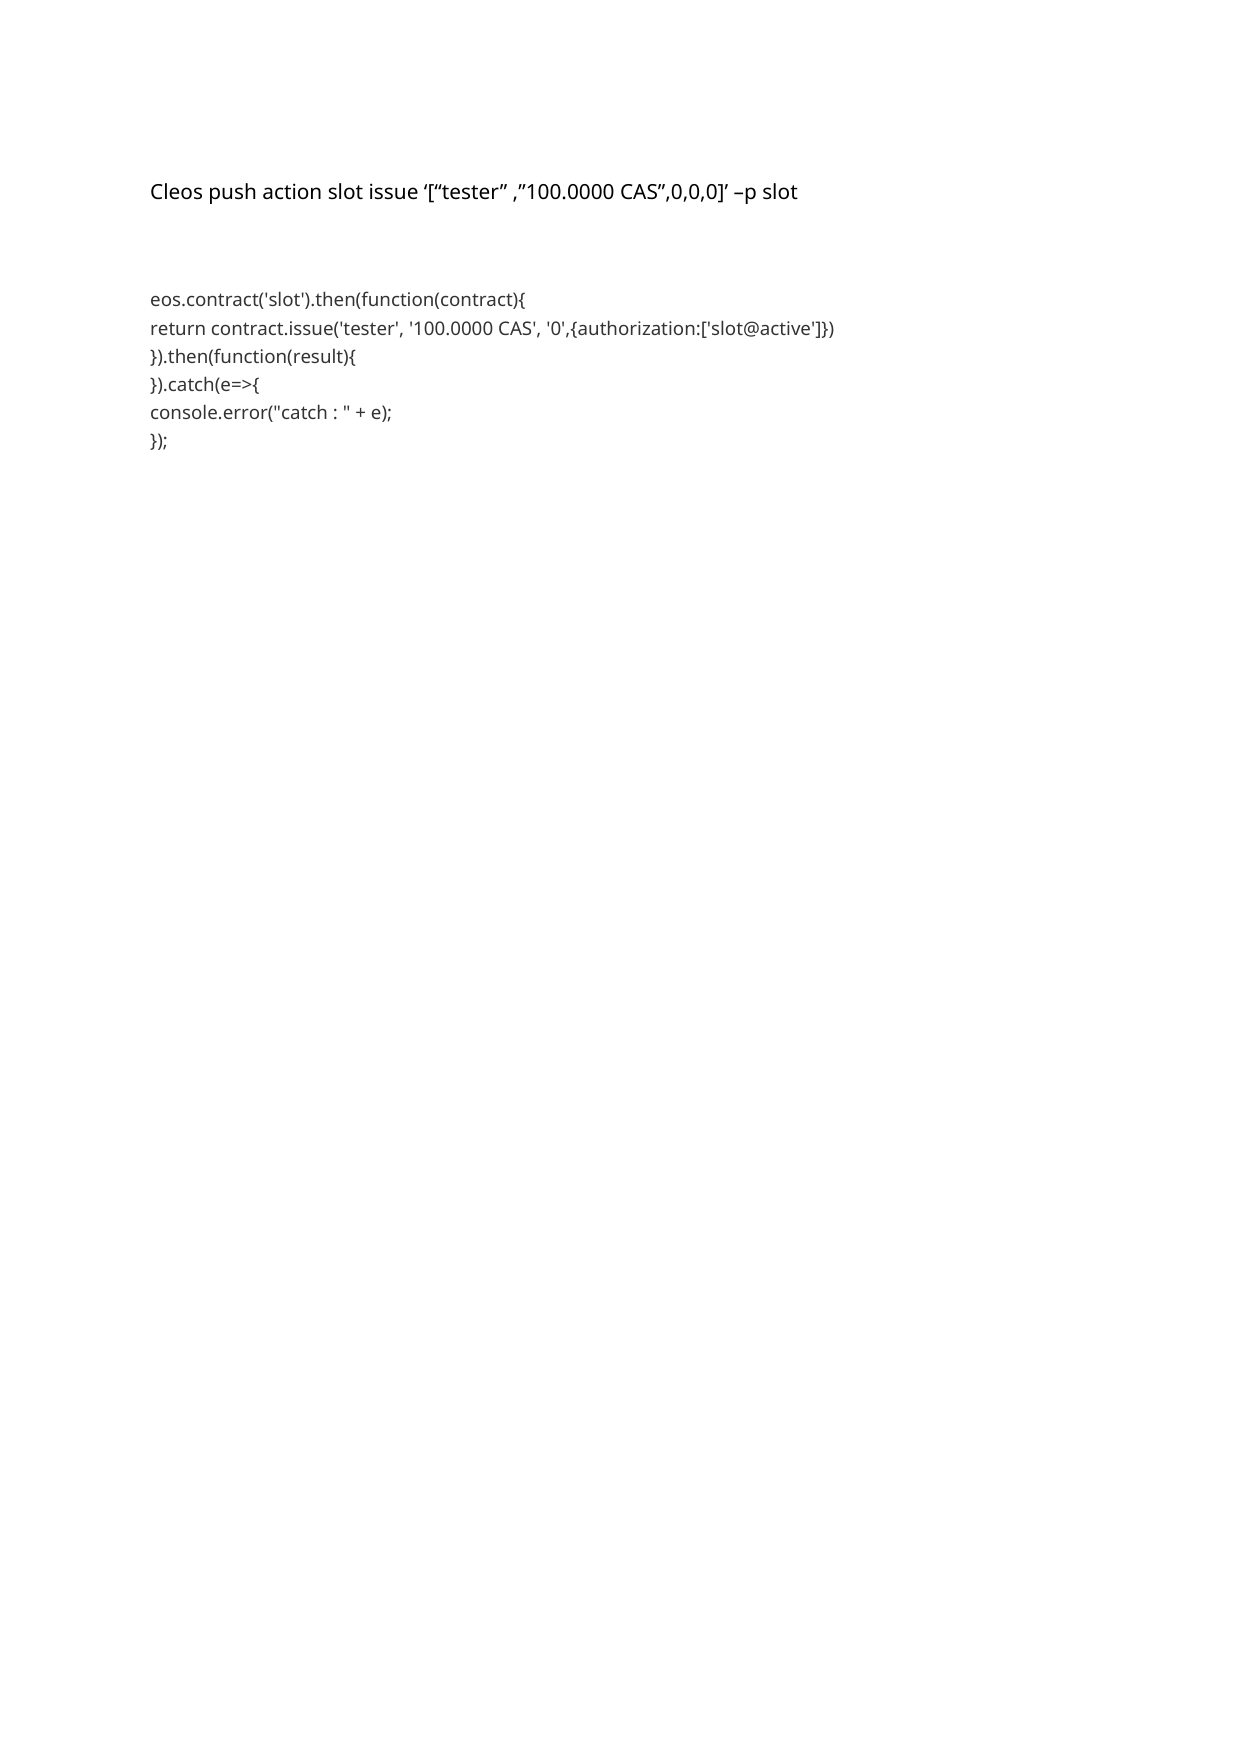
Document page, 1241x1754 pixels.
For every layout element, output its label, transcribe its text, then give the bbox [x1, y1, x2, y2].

text eos.contract('slot').then(function(contract){ return contract.issue('tester', '100.0000 CAS', '0',{authorization:['slot@active']}) }).then(function(result){ }).catch(e=>{ console.error("catch : " + e); }); [150, 284, 1090, 453]
text Cleos push action slot issue ‘[“tester” ,”100.0000 CAS”,0,0,0]’ –p slot [150, 177, 1090, 206]
